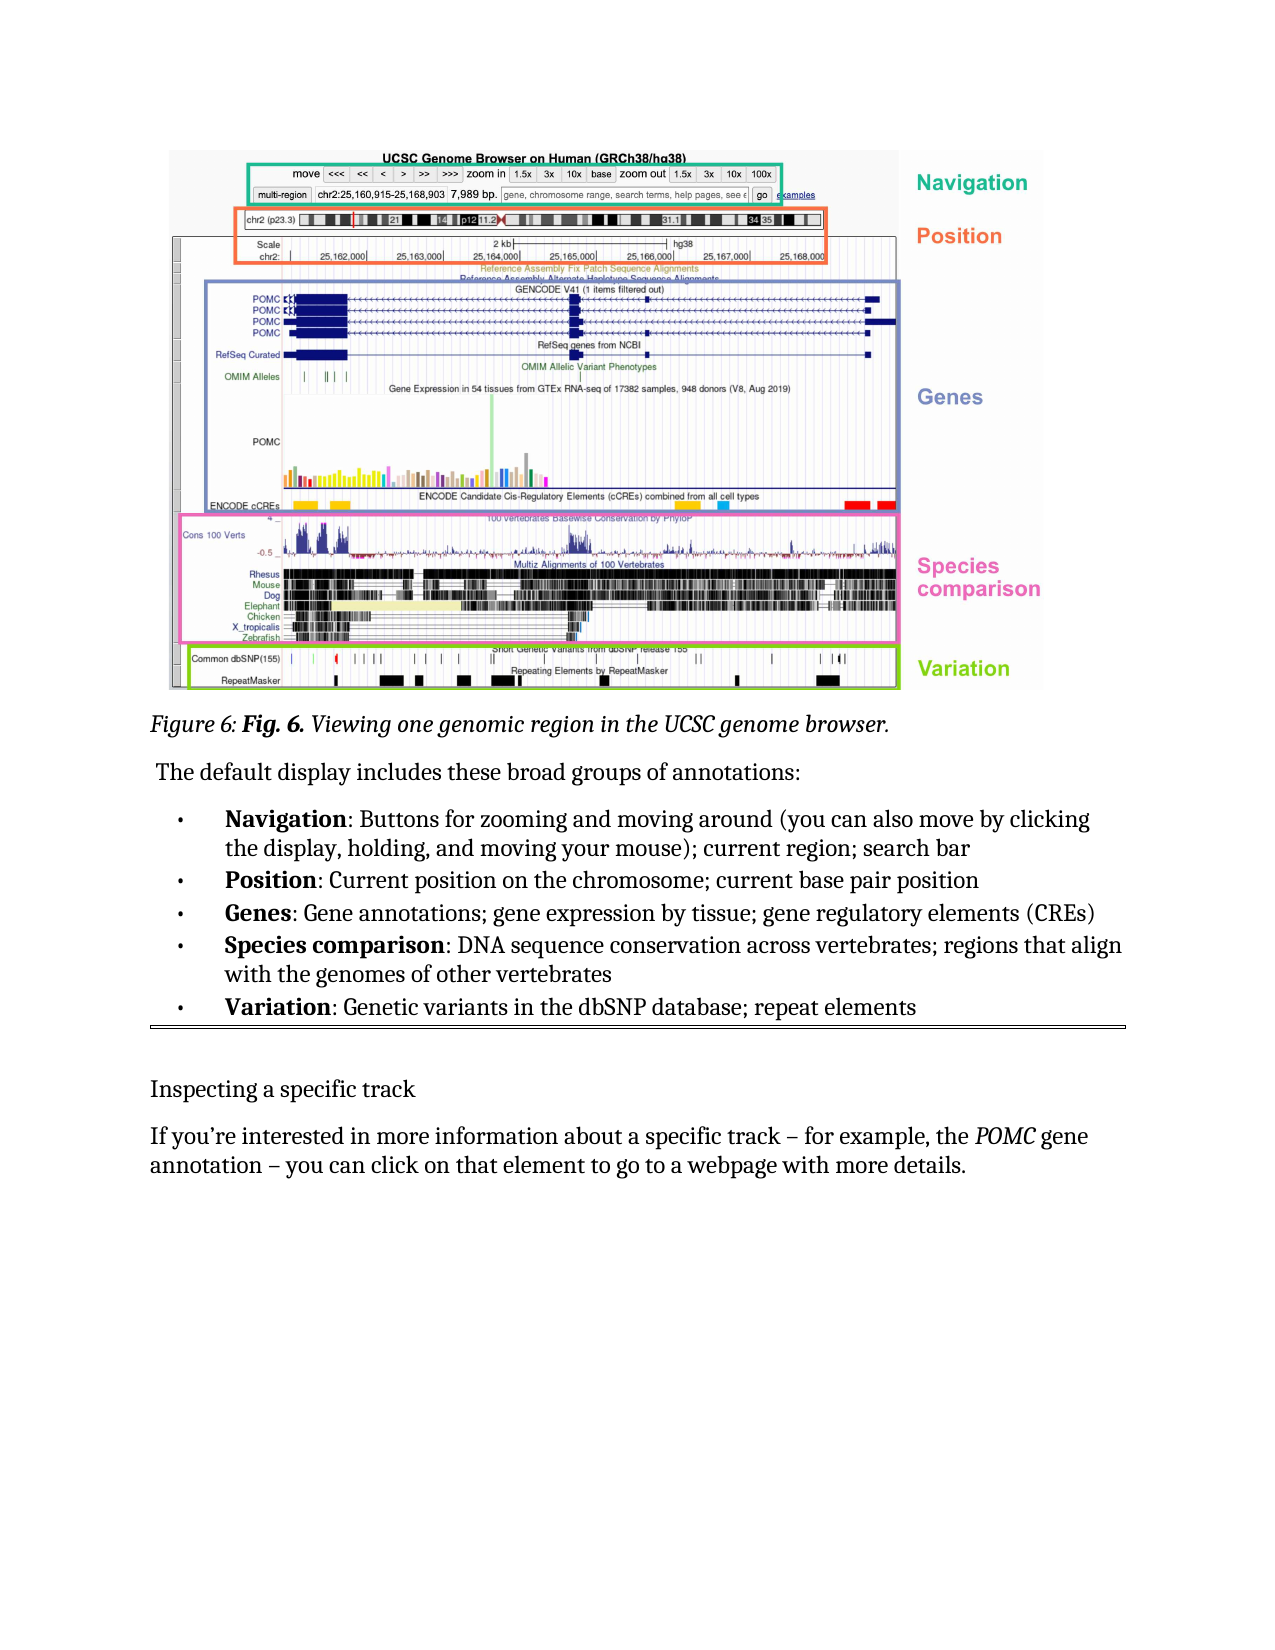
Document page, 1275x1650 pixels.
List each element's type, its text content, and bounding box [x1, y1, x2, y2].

list Variation: Genetic variants in the dbSNP database; repeat elements [175, 992, 1125, 1021]
text Inspecting a specific track [150, 1074, 1125, 1103]
text The default display includes these broad groups of annotations: [150, 757, 1125, 786]
list Position: Current position on the chromosome; current base pair position [175, 866, 1125, 895]
list Species comparison: DNA sequence conservation across vertebrates; regions that align with the genomes of other vertebrates [175, 931, 1125, 989]
list Genes: Gene annotations; gene expression by tissue; gene regulatory elements (CREs) [175, 899, 1125, 927]
picture [168, 150, 1044, 690]
list Navigation: Buttons for zooming and moving around (you can also move by clicking the display, holding, and moving your mouse); current region; search bar [175, 805, 1125, 862]
text If you’re interested in more information about a specific track – for example, the POMC gene annotation – you can click on that element to go to a webpage with more details. [150, 1122, 1125, 1179]
